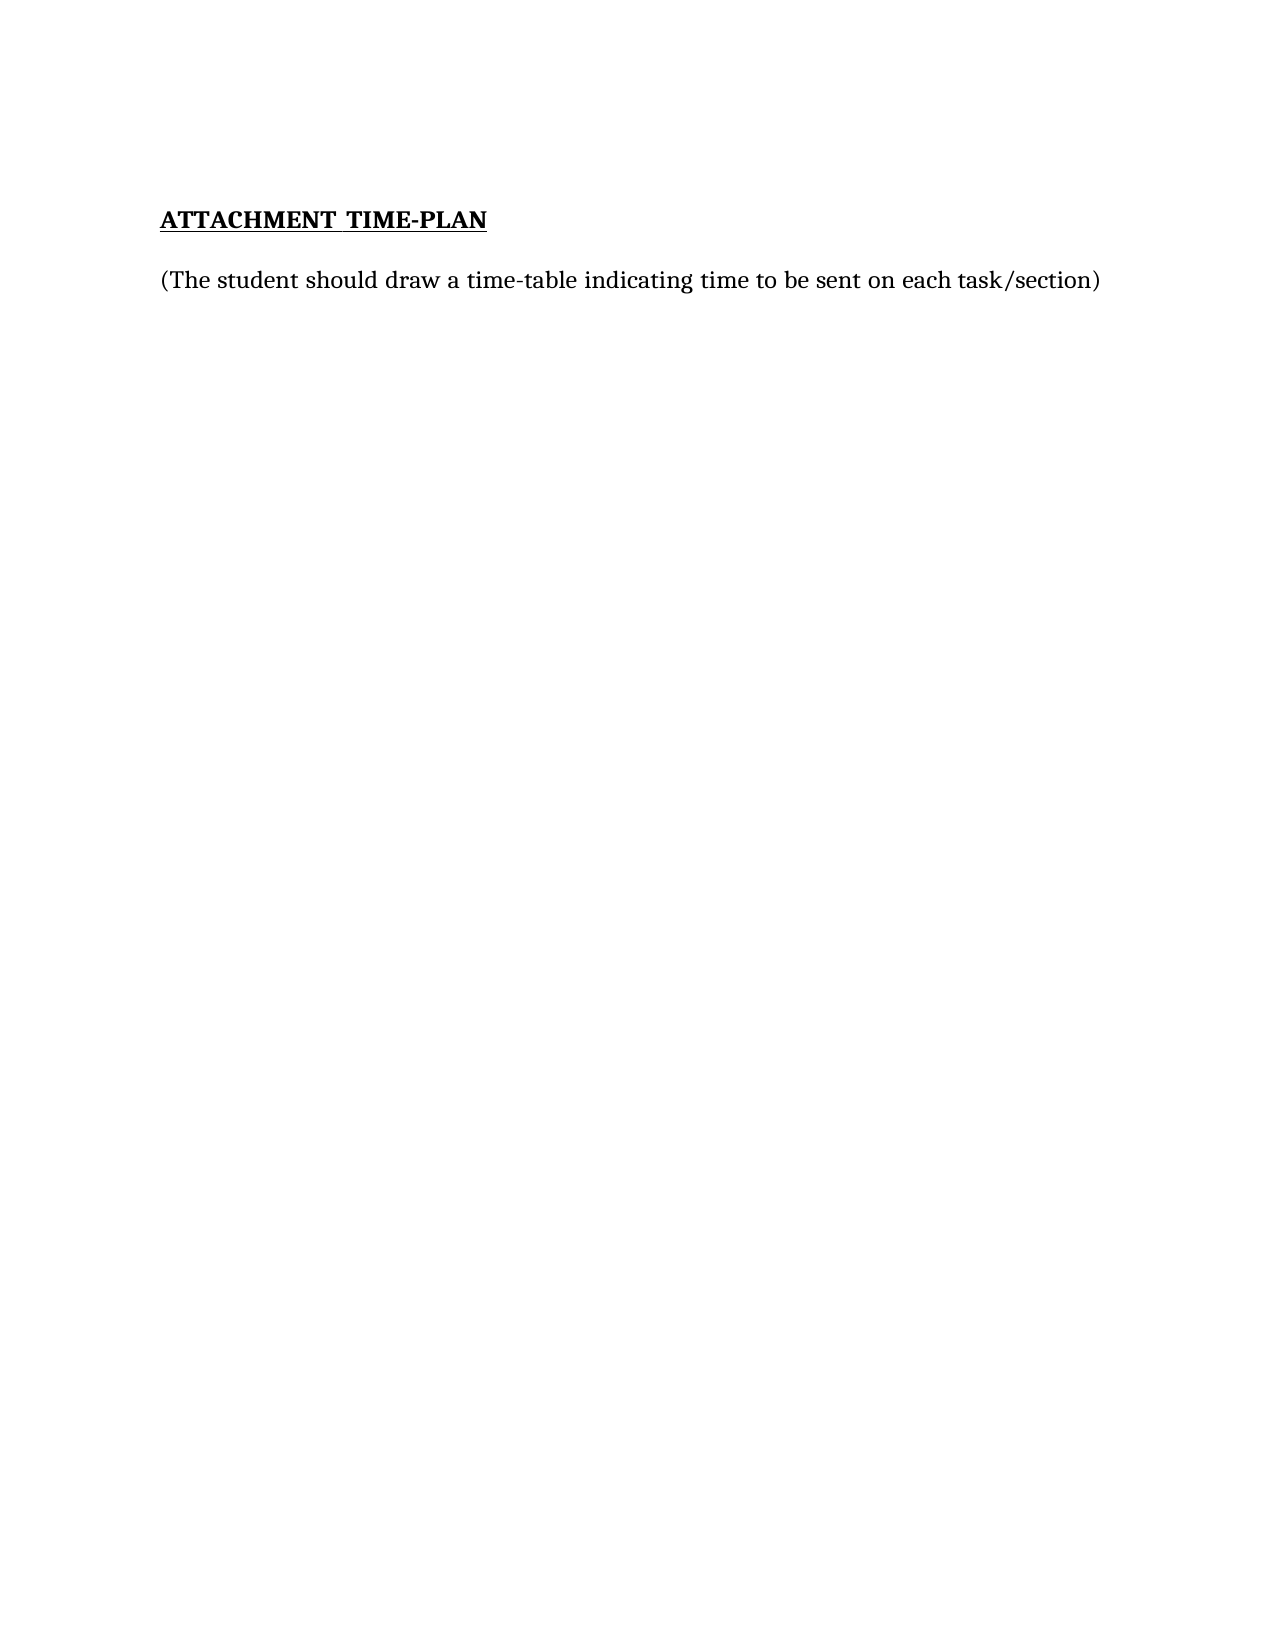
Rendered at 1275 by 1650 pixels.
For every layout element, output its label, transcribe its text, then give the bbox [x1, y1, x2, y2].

text (The student should draw a time-table indicating time to be sent on each task/section) [159, 266, 1132, 294]
text ATTACHMENT TIME-PLAN [159, 206, 1204, 235]
